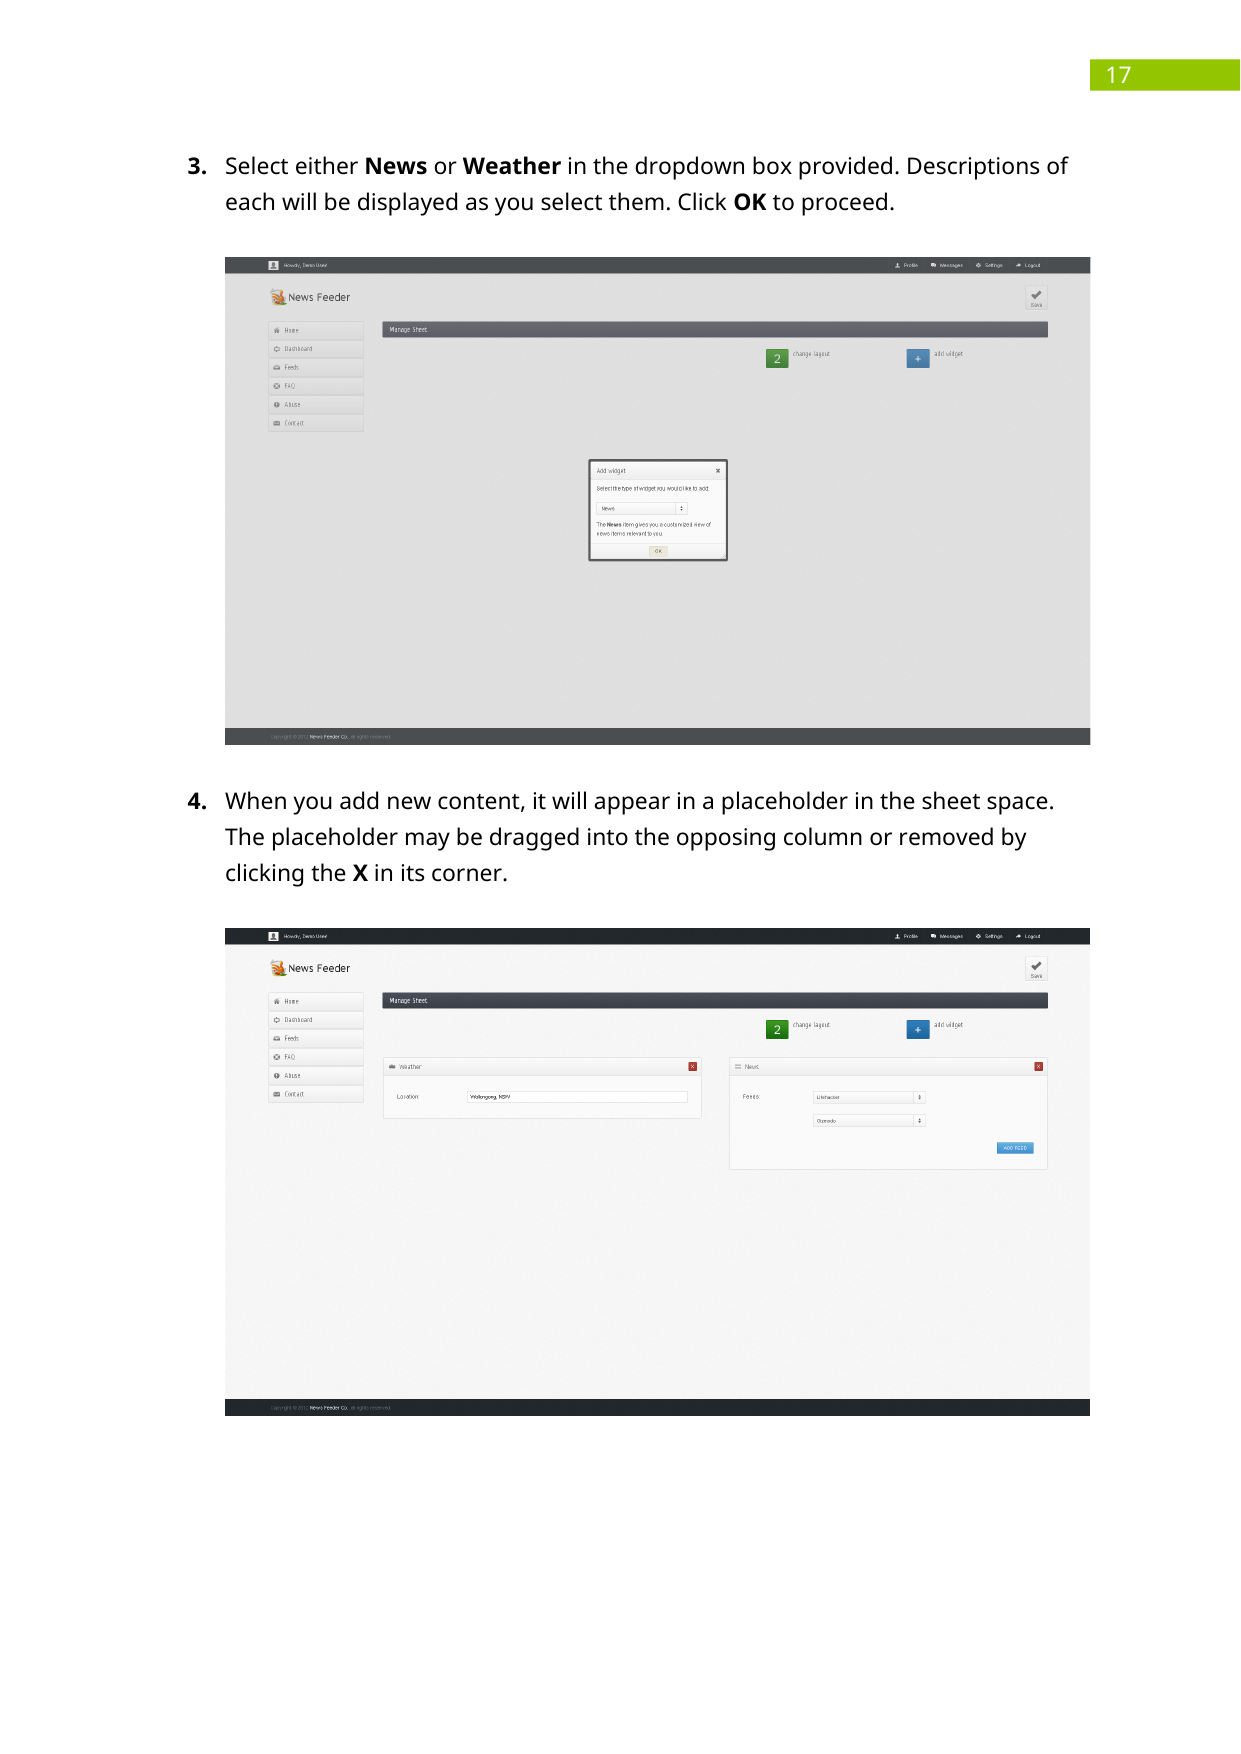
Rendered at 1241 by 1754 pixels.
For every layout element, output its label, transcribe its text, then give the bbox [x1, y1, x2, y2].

list Select either News or Weather in the dropdown box provided. Descriptions of each will be displayed as you select them. Click OK to proceed. [187, 150, 1090, 217]
picture [225, 257, 1091, 745]
list When you add new content, it will appear in a placeholder in the sheet space. The placeholder may be dragged into the opposing column or removed by clicking the X in its corner. [187, 785, 1090, 888]
picture [225, 928, 1090, 1416]
